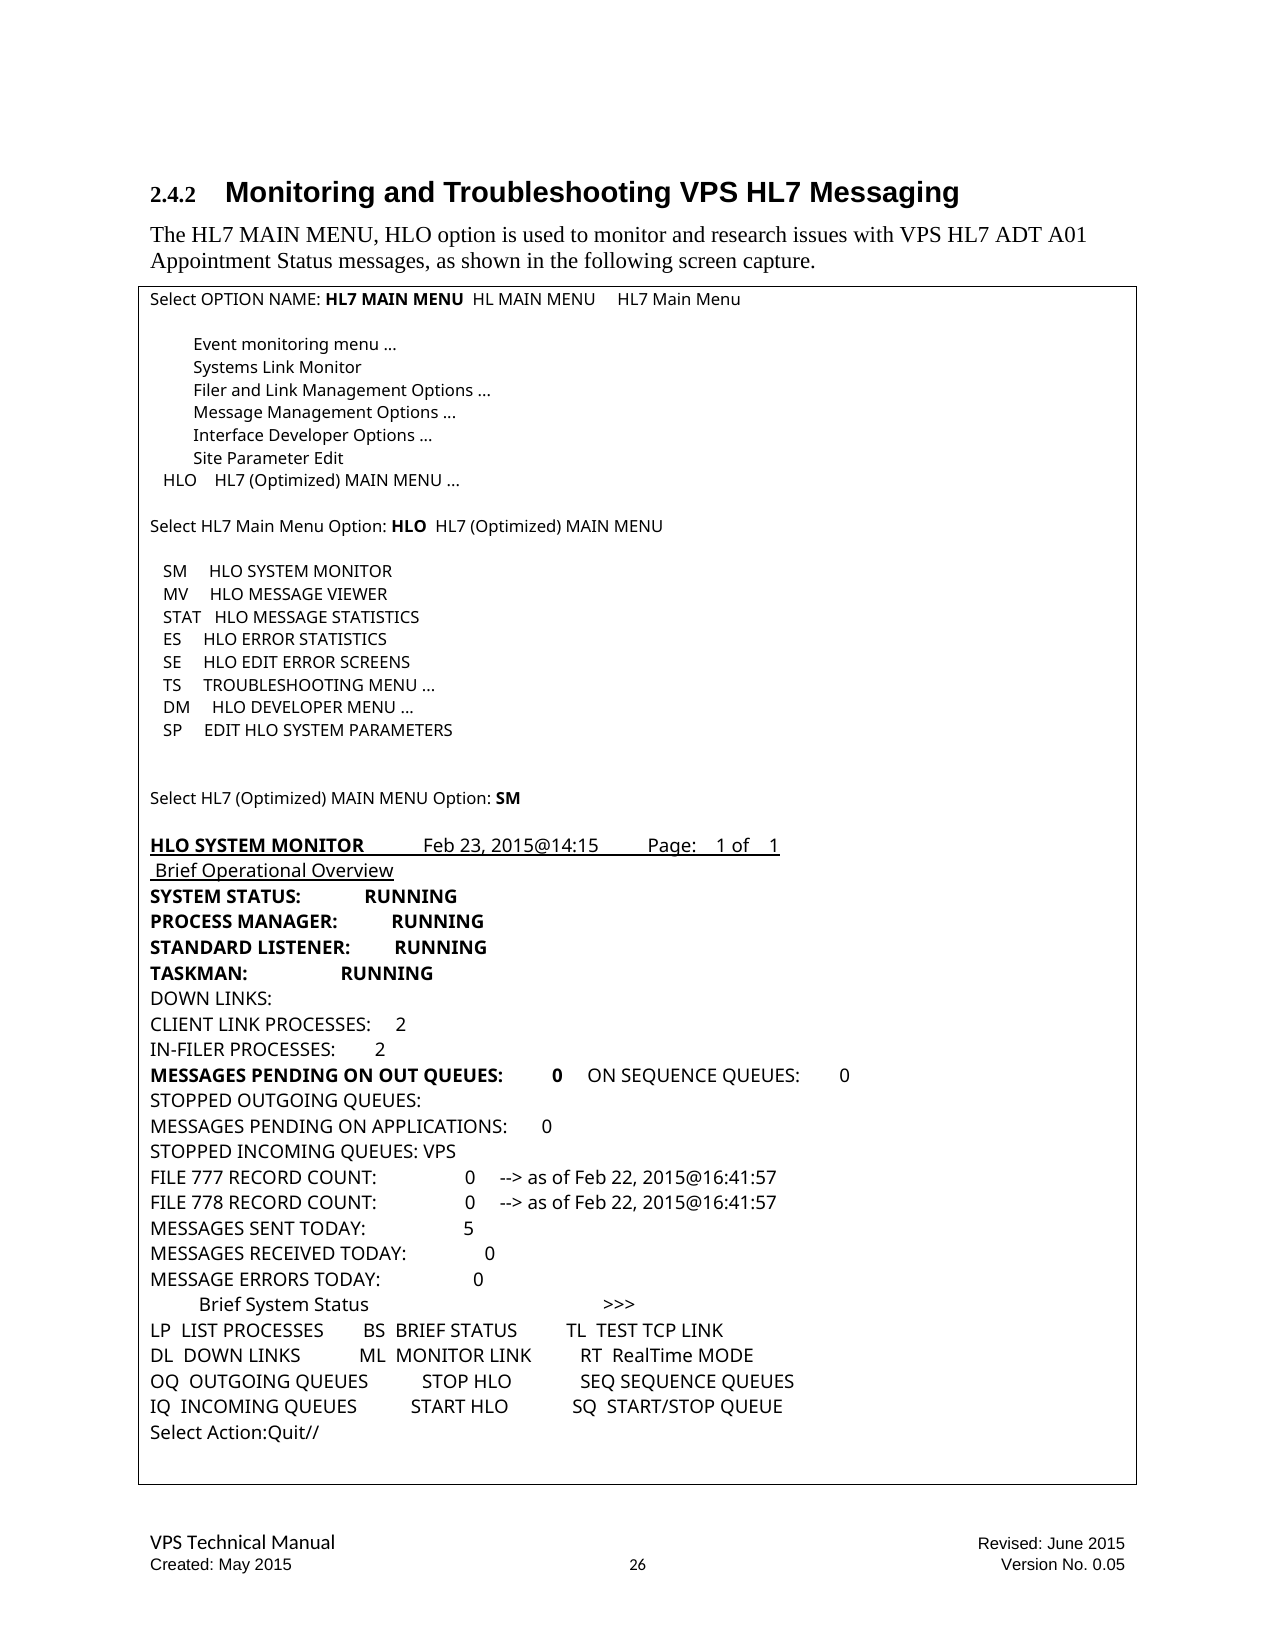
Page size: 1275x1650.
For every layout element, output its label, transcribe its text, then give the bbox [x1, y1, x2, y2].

subtitle Monitoring and Troubleshooting VPS HL7 Messaging [150, 175, 1125, 208]
table_header Select OPTION NAME: HL7 MAIN MENU HL MAIN MENU HL7 Main Menu Event monitoring menu ... Systems Link Monitor Filer and Link Management Options ... Message Management Options ... Interface Developer Options ... Site Parameter Edit HLO HL7 (Optimized) MAIN MENU ... Select HL7 Main Menu Option: HLO HL7 (Optimized) MAIN MENU SM HLO SYSTEM MONITOR MV HLO MESSAGE VIEWER STAT HLO MESSAGE STATISTICS ES HLO ERROR STATISTICS SE HLO EDIT ERROR SCREENS TS TROUBLESHOOTING MENU ... DM HLO DEVELOPER MENU ... SP EDIT HLO SYSTEM PARAMETERS Select HL7 (Optimized) MAIN MENU Option: SM HLO SYSTEM MONITOR Feb 23, 2015@14:15 Page: 1 of 1 Brief Operational Overview SYSTEM STATUS: RUNNING PROCESS MANAGER: RUNNING STANDARD LISTENER: RUNNING TASKMAN: RUNNING DOWN LINKS: CLIENT LINK PROCESSES: 2 IN-FILER PROCESSES: 2 MESSAGES PENDING ON OUT QUEUES: 0 ON SEQUENCE QUEUES: 0 STOPPED OUTGOING QUEUES: MESSAGES PENDING ON APPLICATIONS: 0 STOPPED INCOMING QUEUES: VPS FILE 777 RECORD COUNT: 0 --> as of Feb 22, 2015@16:41:57 FILE 778 RECORD COUNT: 0 --> as of Feb 22, 2015@16:41:57 MESSAGES SENT TODAY: 5 MESSAGES RECEIVED TODAY: 0 MESSAGE ERRORS TODAY: 0 Brief System Status >>> LP LIST PROCESSES BS BRIEF STATUS TL TEST TCP LINK DL DOWN LINKS ML MONITOR LINK RT RealTime MODE OQ OUTGOING QUEUES STOP HLO SEQ SEQUENCE QUEUES IQ INCOMING QUEUES START HLO SQ START/STOP QUEUE Select Action:Quit// [139, 287, 1136, 1484]
text The HL7 MAIN MENU, HLO option is used to monitor and research issues with VPS HL7 ADT A01 Appointment Status messages, as shown in the following screen capture. [150, 221, 1125, 274]
